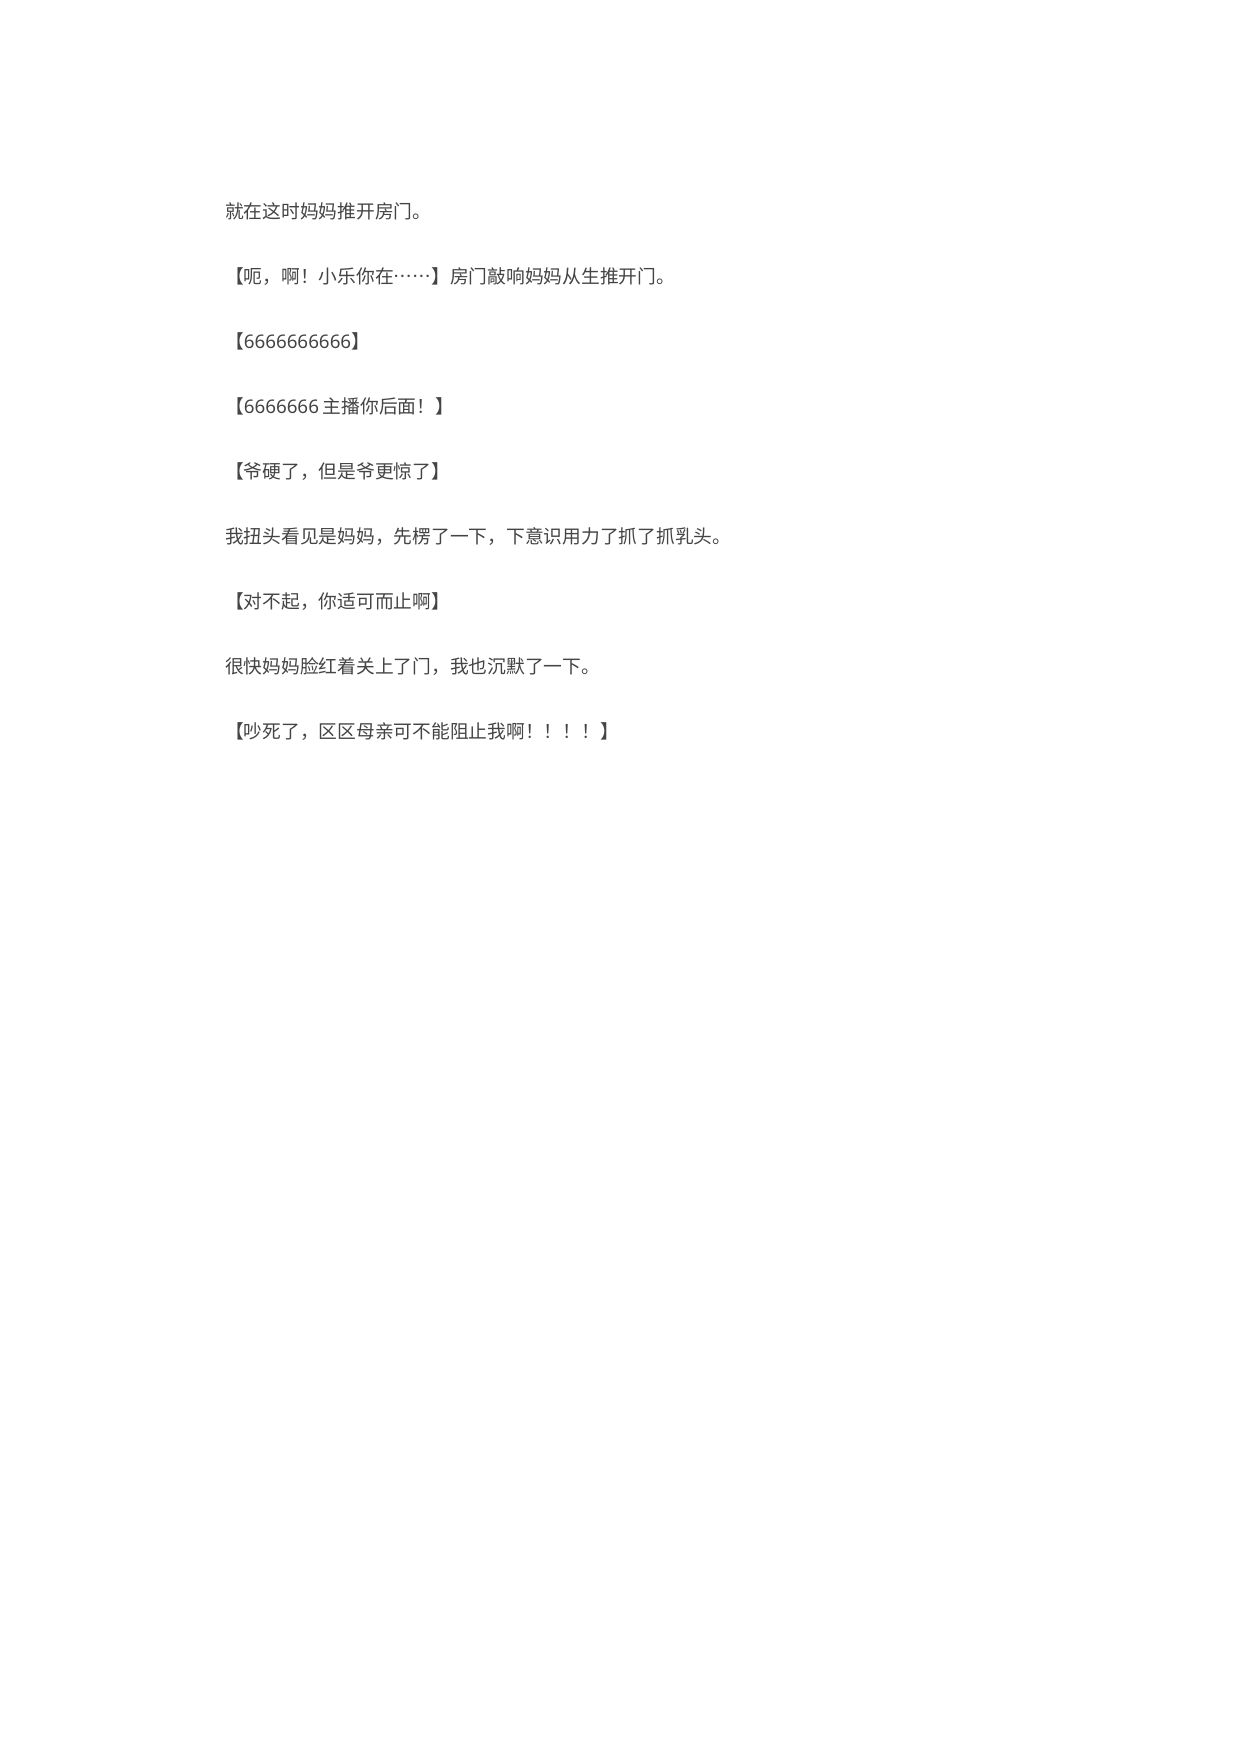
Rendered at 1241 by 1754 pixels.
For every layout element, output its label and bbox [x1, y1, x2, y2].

text [187, 162, 1053, 747]
